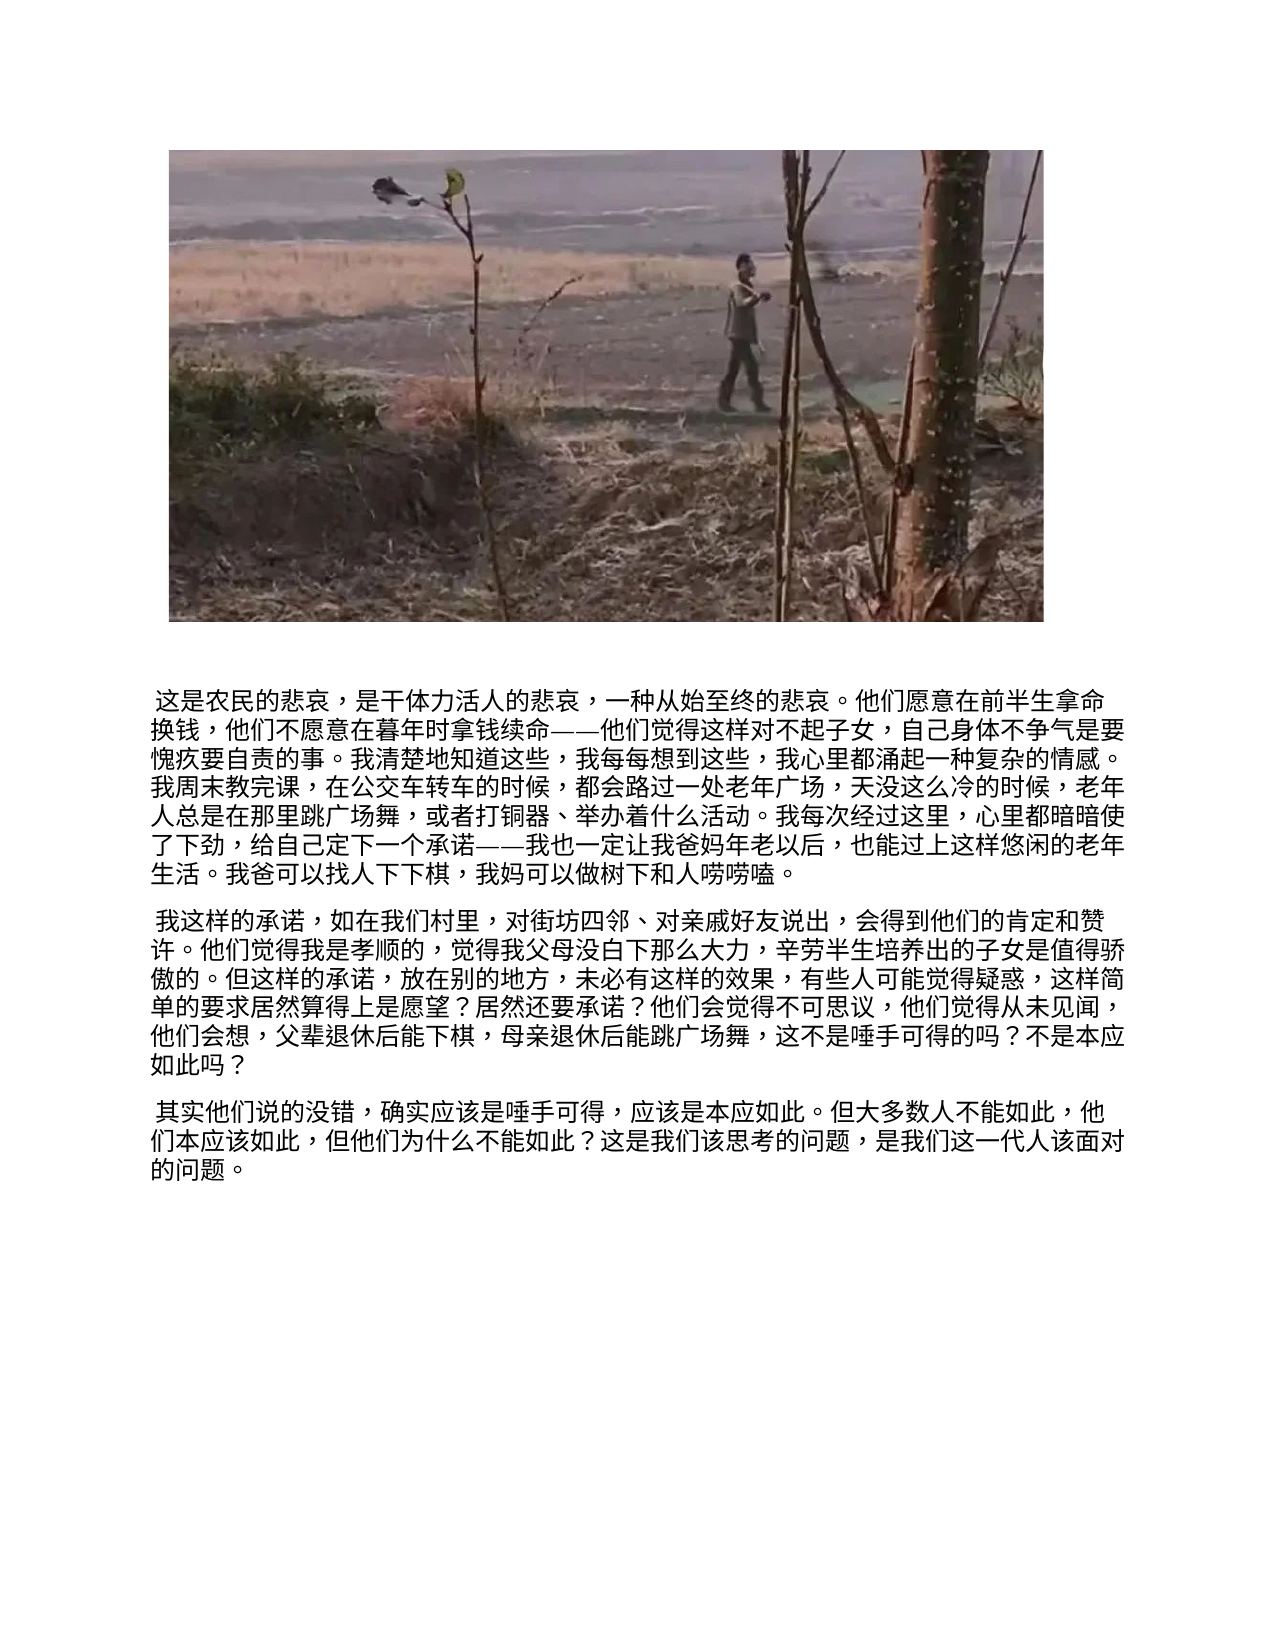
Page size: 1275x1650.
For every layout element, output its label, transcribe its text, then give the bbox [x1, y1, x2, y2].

text 这是农民的悲哀，是干体力活人的悲哀，一种从始至终的悲哀。他们愿意在前半生拿命换钱，他们不愿意在暮年时拿钱续命——他们觉得这样对不起子女，自己身体不争气是要愧疚要自责的事。我清楚地知道这些，我每每想到这些，我心里都涌起一种复杂的情感。我周末教完课，在公交车转车的时候，都会路过一处老年广场，天没这么冷的时候，老年人总是在那里跳广场舞，或者打铜器、举办着什么活动。我每次经过这里，心里都暗暗使了下劲，给自己定下一个承诺——我也一定让我爸妈年老以后，也能过上这样悠闲的老年生活。我爸可以找人下下棋，我妈可以做树下和人唠唠嗑。 [150, 688, 1125, 889]
text 其实他们说的没错，确实应该是唾手可得，应该是本应如此。但大多数人不能如此，他们本应该如此，但他们为什么不能如此？这是我们该思考的问题，是我们这一代人该面对的问题。 [150, 1099, 1125, 1186]
picture [168, 150, 1044, 622]
text 我这样的承诺，如在我们村里，对街坊四邻、对亲戚好友说出，会得到他们的肯定和赞许。他们觉得我是孝顺的，觉得我父母没白下那么大力，辛劳半生培养出的子女是值得骄傲的。但这样的承诺，放在别的地方，未必有这样的效果，有些人可能觉得疑惑，这样简单的要求居然算得上是愿望？居然还要承诺？他们会觉得不可思议，他们觉得从未见闻，他们会想，父辈退休后能下棋，母亲退休后能跳广场舞，这不是唾手可得的吗？不是本应如此吗？ [150, 908, 1125, 1081]
